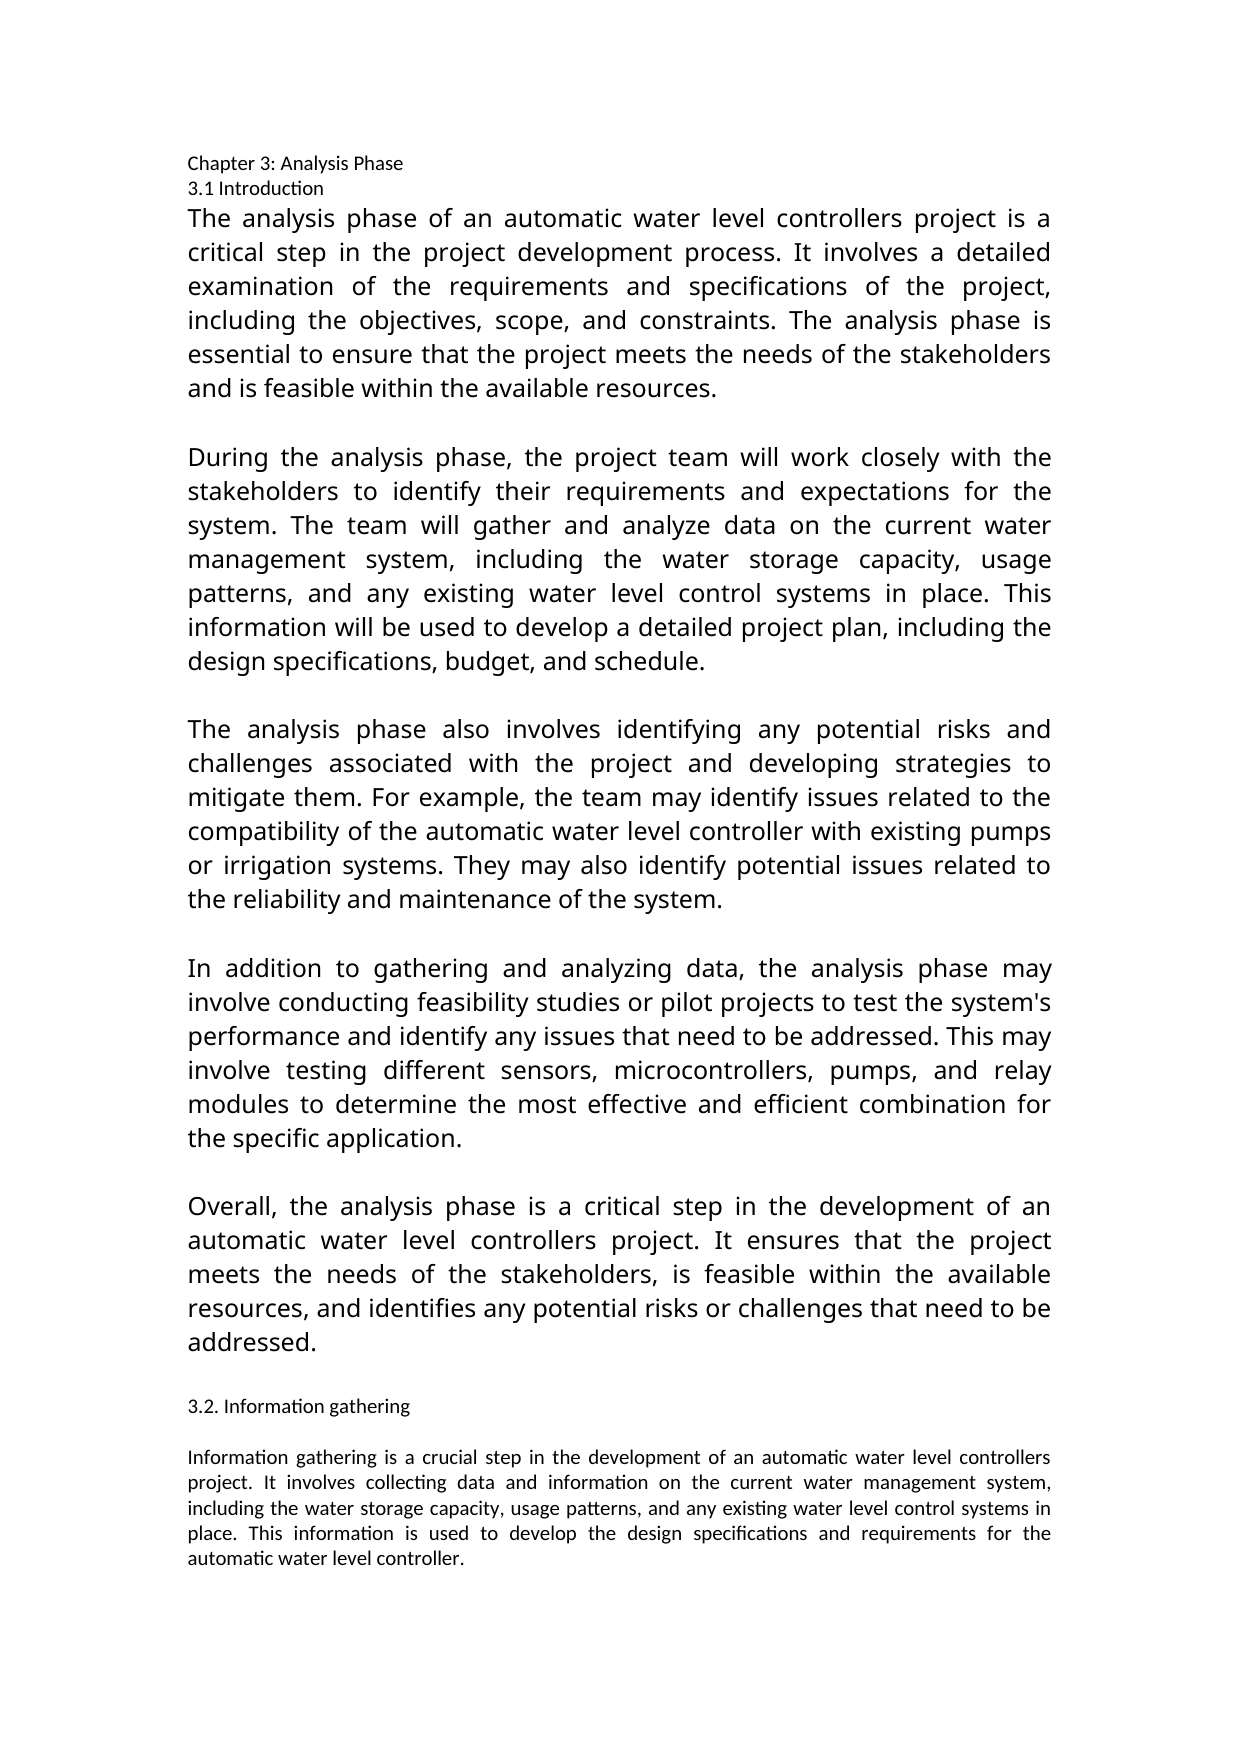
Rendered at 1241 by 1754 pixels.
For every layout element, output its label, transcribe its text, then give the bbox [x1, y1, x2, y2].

list Information gathering is a crucial step in the development of an automatic water level controllers project. It involves collecting data and information on the current water management system, including the water storage capacity, usage patterns, and any existing water level control systems in place. This information is used to develop the design specifications and requirements for the automatic water level controller. [187, 1444, 1053, 1571]
list The analysis phase of an automatic water level controllers project is a critical step in the project development process. It involves a detailed examination of the requirements and specifications of the project, including the objectives, scope, and constraints. The analysis phase is essential to ensure that the project meets the needs of the stakeholders and is feasible within the available resources. [187, 201, 1053, 405]
list Chapter 3: Analysis Phase [187, 150, 1053, 175]
list During the analysis phase, the project team will work closely with the stakeholders to identify their requirements and expectations for the system. The team will gather and analyze data on the current water management system, including the water storage capacity, usage patterns, and any existing water level control systems in place. This information will be used to develop a detailed project plan, including the design specifications, budget, and schedule. [187, 439, 1053, 678]
list Overall, the analysis phase is a critical step in the development of an automatic water level controllers project. It ensures that the project meets the needs of the stakeholders, is feasible within the available resources, and identifies any potential risks or challenges that need to be addressed. [187, 1189, 1053, 1359]
list 3.2. Information gathering [187, 1393, 1053, 1418]
list 3.1 Introduction [187, 175, 1053, 201]
list In addition to gathering and analyzing data, the analysis phase may involve conducting feasibility studies or pilot projects to test the system's performance and identify any issues that need to be addressed. This may involve testing different sensors, microcontrollers, pumps, and relay modules to determine the most effective and efficient combination for the specific application. [187, 950, 1053, 1154]
list The analysis phase also involves identifying any potential risks and challenges associated with the project and developing strategies to mitigate them. For example, the team may identify issues related to the compatibility of the automatic water level controller with existing pumps or irrigation systems. They may also identify potential issues related to the reliability and maintenance of the system. [187, 712, 1053, 916]
